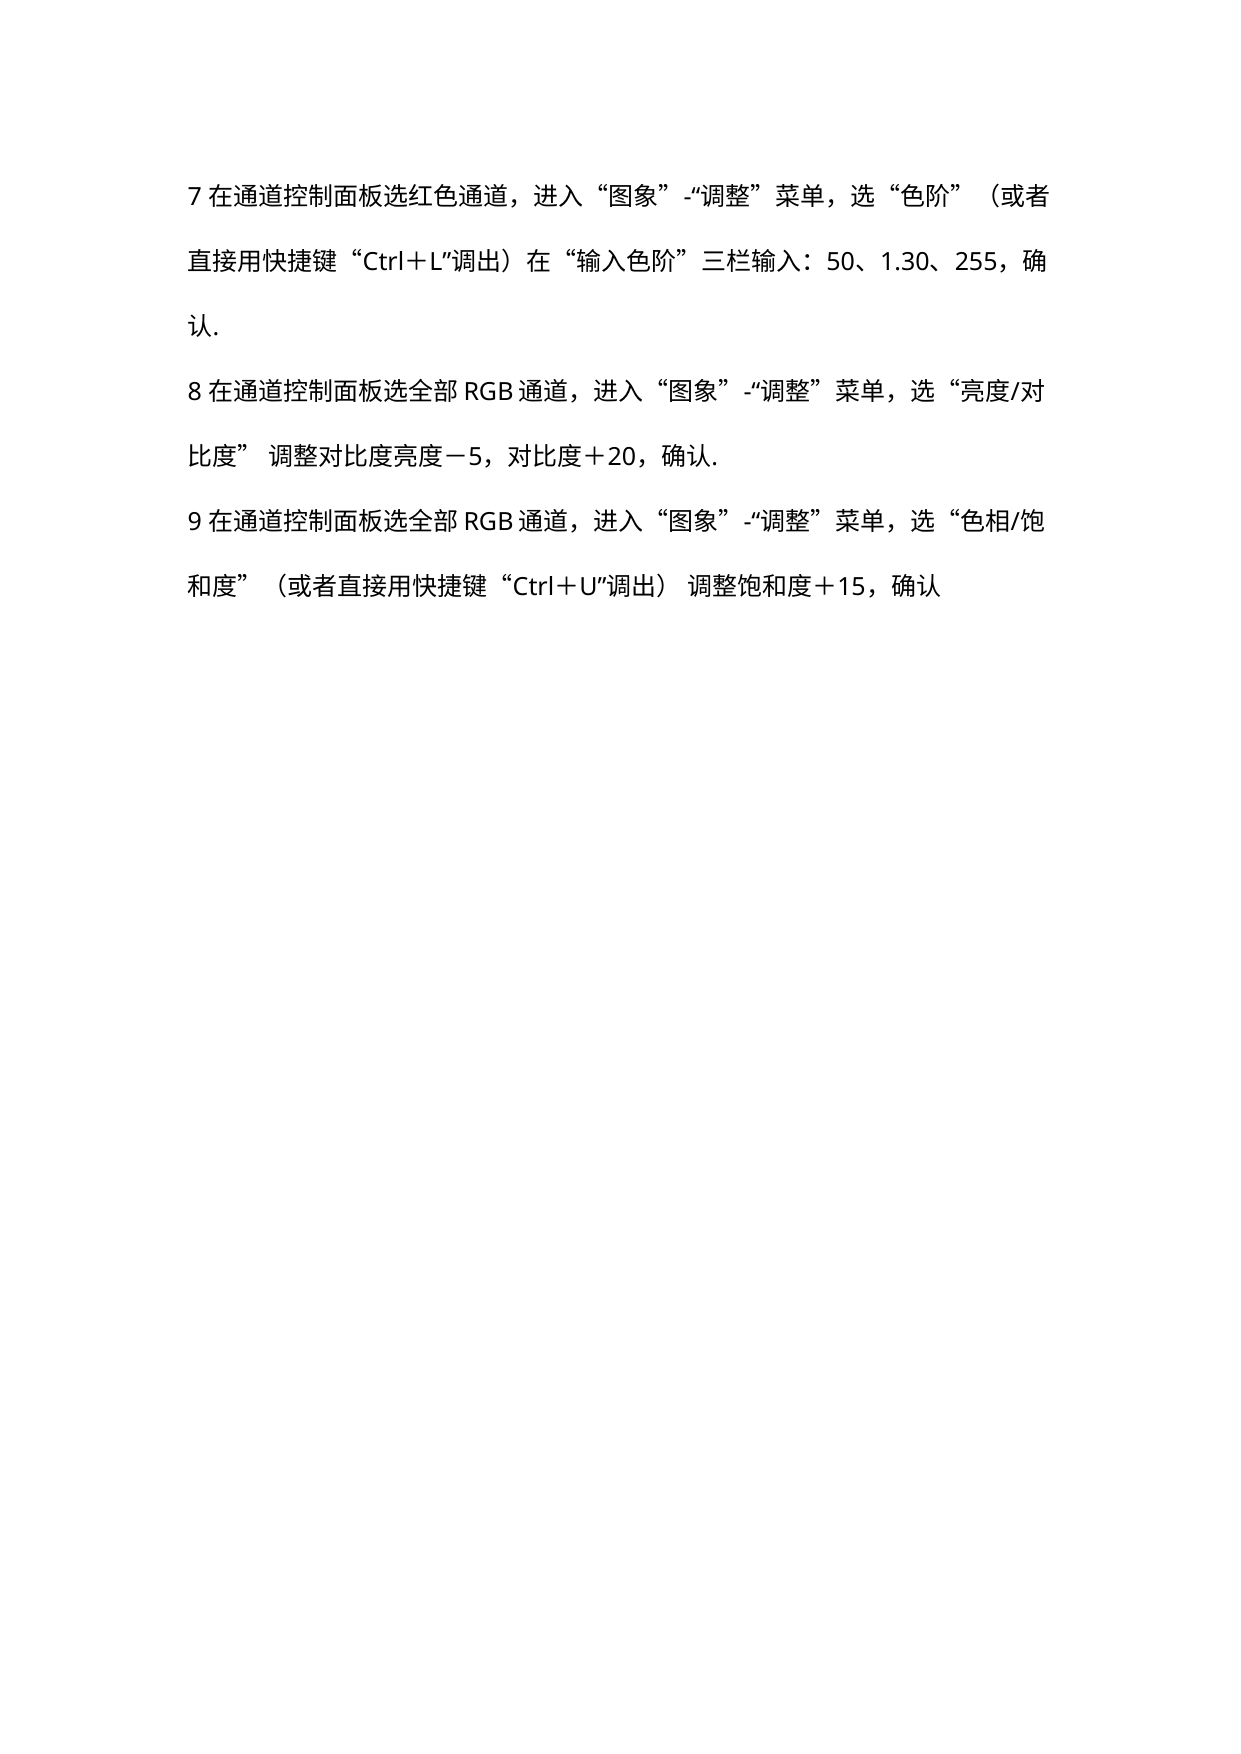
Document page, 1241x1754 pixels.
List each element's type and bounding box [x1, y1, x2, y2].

text [187, 162, 1053, 617]
